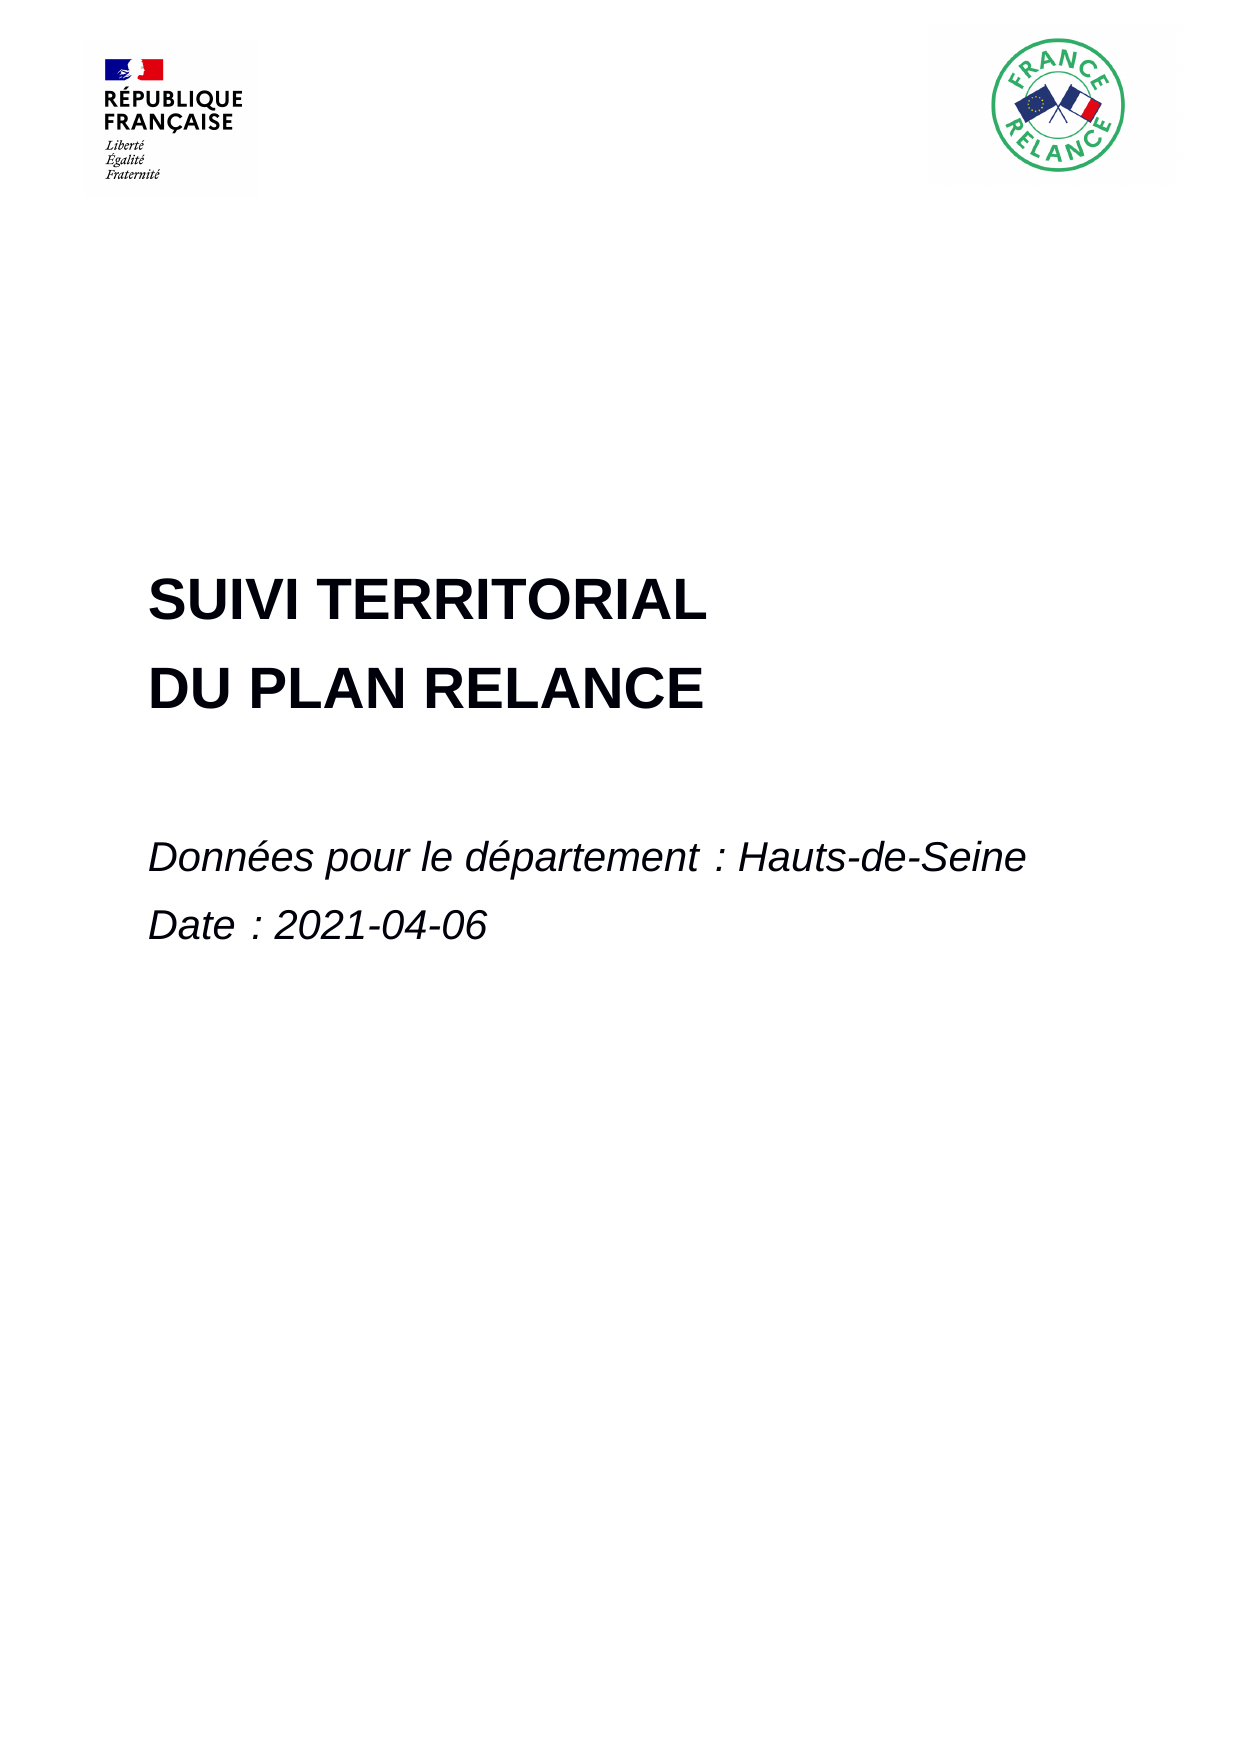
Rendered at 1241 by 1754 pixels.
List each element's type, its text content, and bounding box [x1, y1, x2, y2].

text SUIVI TERRITORIAL [148, 565, 1093, 632]
picture [84, 39, 259, 198]
text Date : 2021-04-06 [148, 900, 1093, 948]
picture [926, 17, 1184, 187]
text DU PLAN RELANCE [148, 654, 1093, 721]
text Données pour le département : Hauts-de-Seine [148, 832, 1093, 880]
